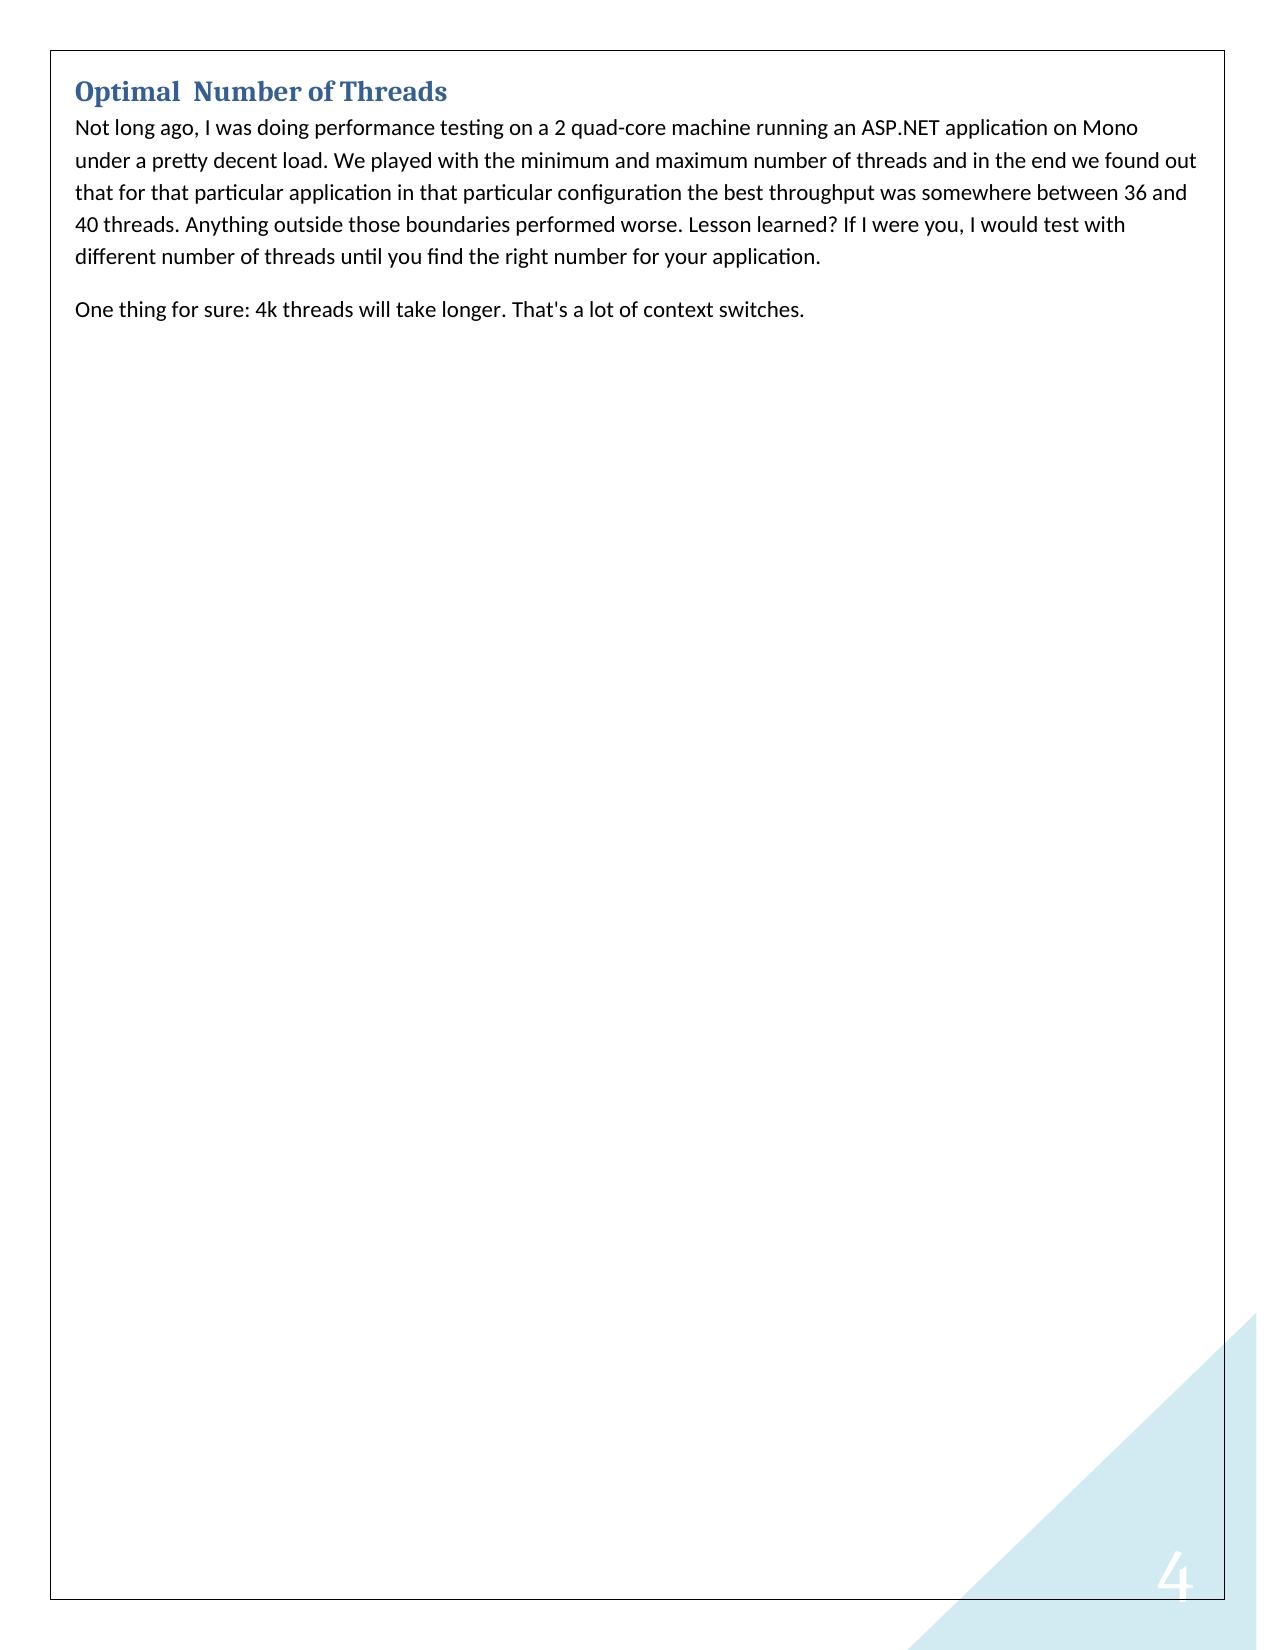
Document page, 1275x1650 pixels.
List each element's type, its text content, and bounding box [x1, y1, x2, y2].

text One thing for sure: 4k threads will take longer. That's a lot of context switches. [75, 295, 1200, 323]
subtitle Optimal Number of Threads [75, 75, 1200, 108]
text Not long ago, I was doing performance testing on a 2 quad-core machine running an ASP.NET application on Mono under a pretty decent load. We played with the minimum and maximum number of threads and in the end we found out that for that particular application in that particular configuration the best throughput was somewhere between 36 and 40 threads. Anything outside those boundaries performed worse. Lesson learned? If I were you, I would test with different number of threads until you find the right number for your application. [75, 113, 1200, 270]
